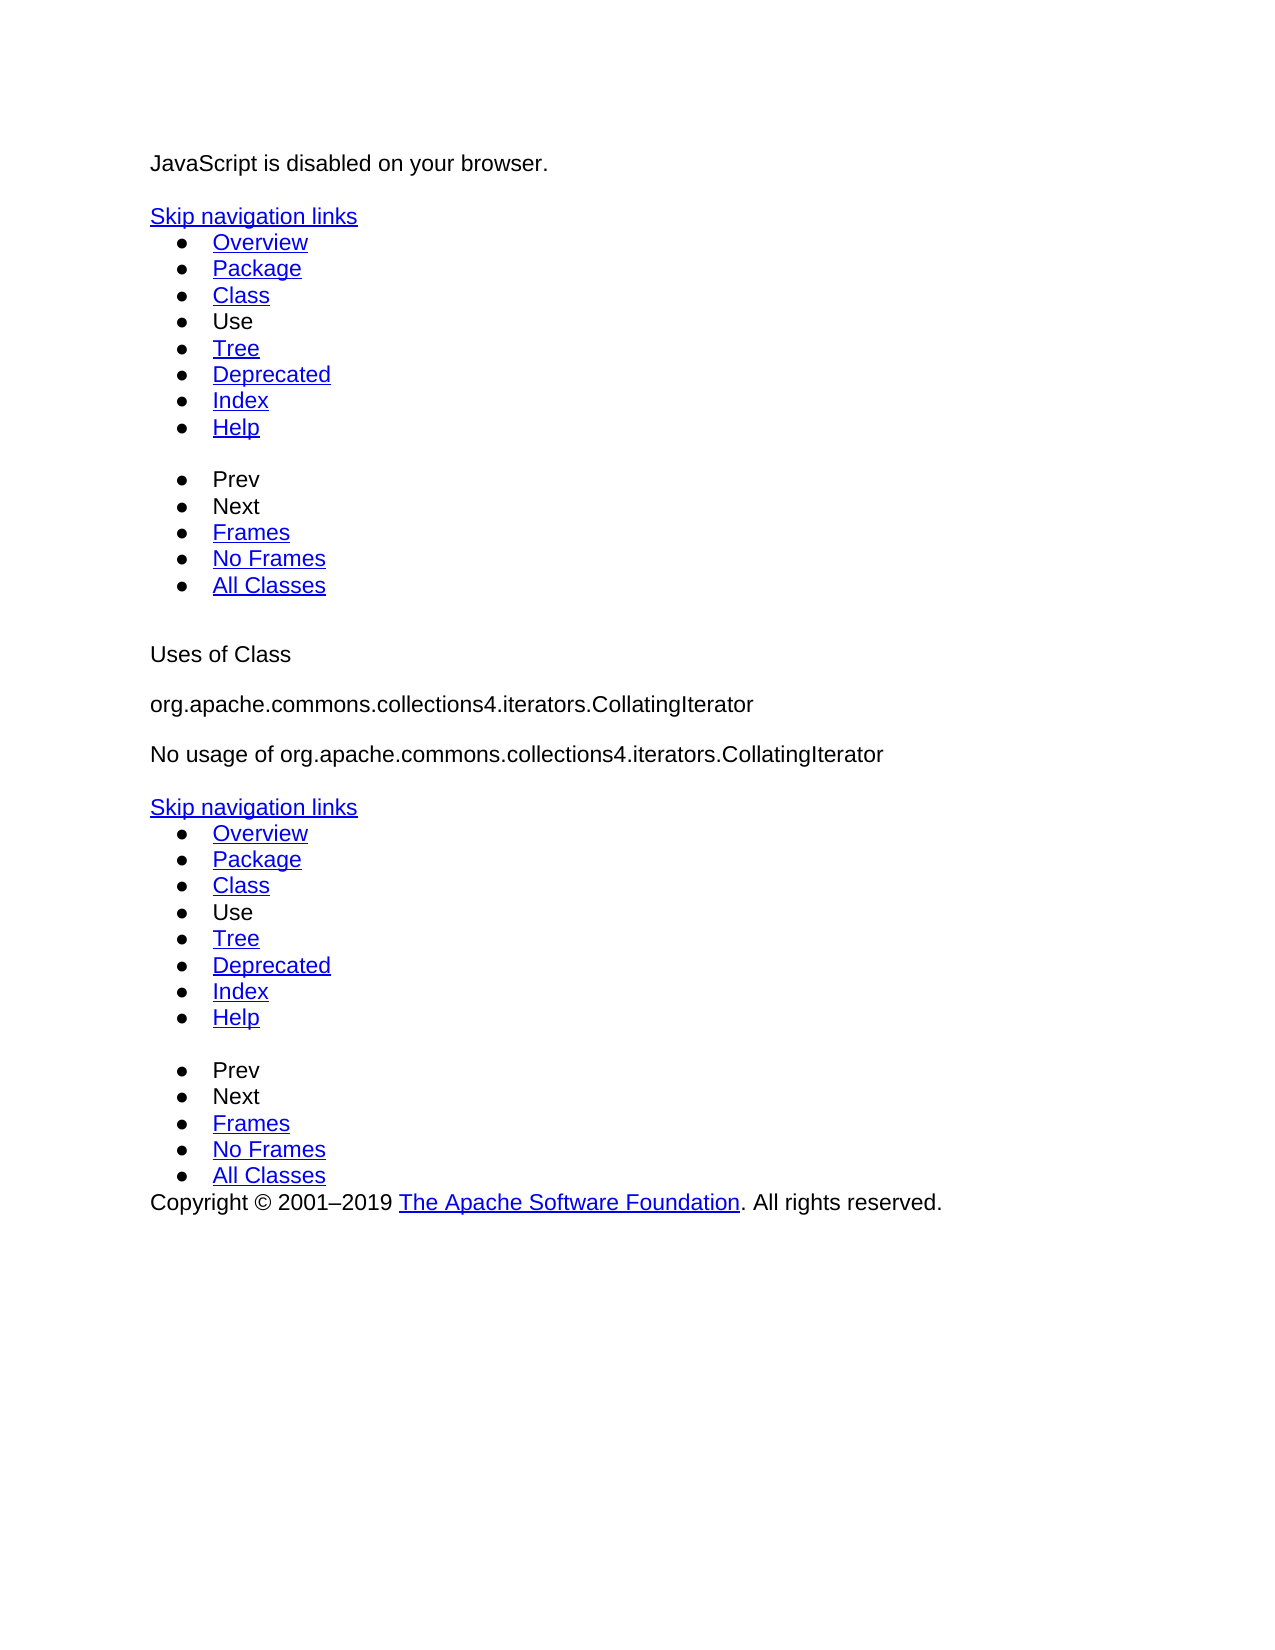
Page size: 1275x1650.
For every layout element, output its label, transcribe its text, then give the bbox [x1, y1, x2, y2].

list Package [175, 846, 1125, 872]
list Use [175, 308, 1125, 334]
list Class [175, 282, 1125, 308]
text No usage of org.apache.commons.collections4.iterators.CollatingIterator [150, 741, 1125, 767]
text JavaScript is disabled on your browser. [150, 150, 1125, 176]
list No Frames [175, 545, 1125, 572]
text Skip navigation links [150, 203, 1125, 229]
list Next [175, 493, 1125, 519]
text org.apache.commons.collections4.iterators.CollatingIterator [150, 691, 1125, 717]
list Index [175, 387, 1125, 413]
list Next [175, 1083, 1125, 1110]
list Frames [175, 519, 1125, 545]
list Tree [175, 334, 1125, 361]
list Prev [175, 466, 1125, 493]
list Frames [175, 1110, 1125, 1136]
list All Classes [175, 572, 1125, 598]
list Tree [175, 925, 1125, 952]
list All Classes [175, 1162, 1125, 1189]
list Deprecated [175, 361, 1125, 387]
list Help [175, 1004, 1125, 1031]
list Index [175, 978, 1125, 1004]
list Overview [175, 820, 1125, 846]
list No Frames [175, 1136, 1125, 1162]
list Deprecated [175, 952, 1125, 978]
list Class [175, 872, 1125, 899]
list Help [175, 413, 1125, 440]
text Copyright © 2001–2019 The Apache Software Foundation. All rights reserved. [150, 1189, 1125, 1215]
text Uses of Class [150, 641, 1125, 667]
list Overview [175, 229, 1125, 255]
list Prev [175, 1057, 1125, 1083]
text Skip navigation links [150, 793, 1125, 820]
list Package [175, 255, 1125, 282]
list Use [175, 899, 1125, 925]
